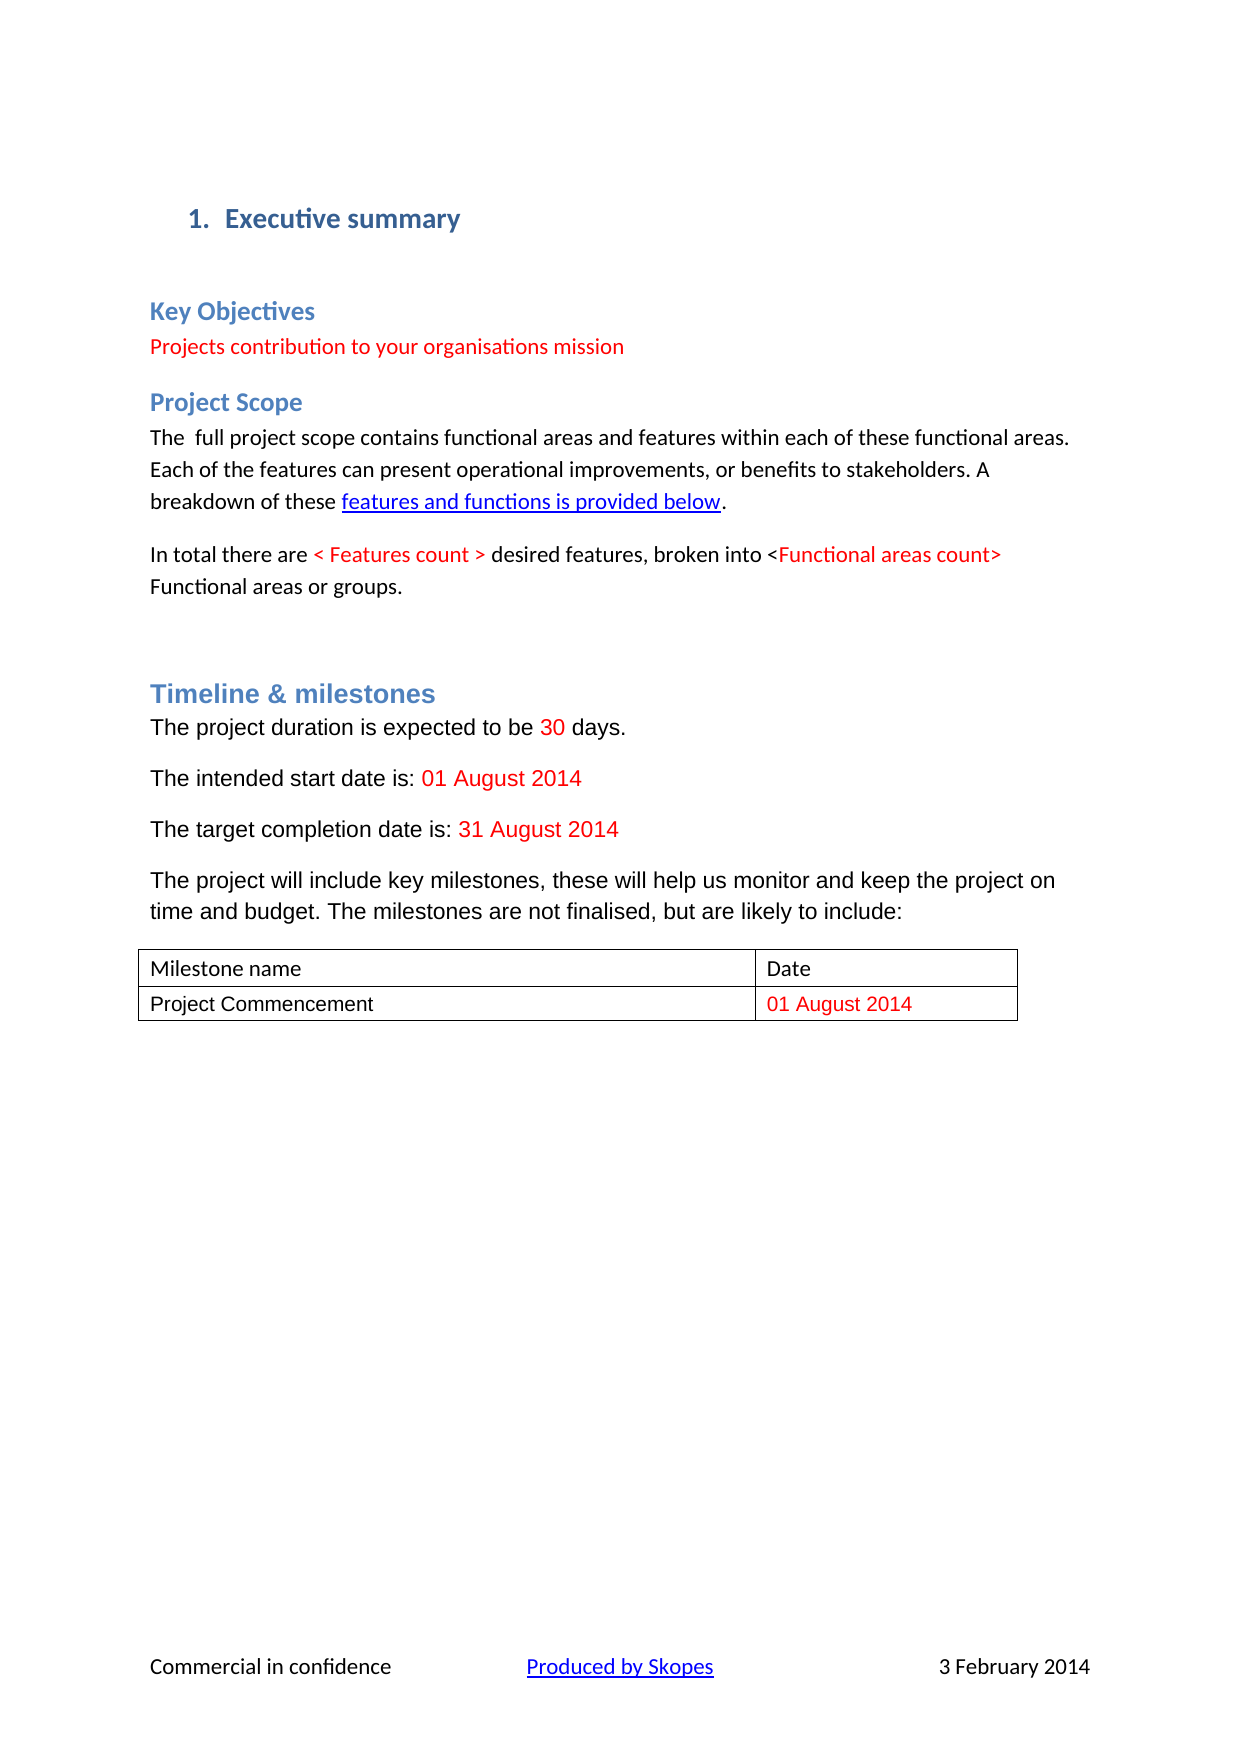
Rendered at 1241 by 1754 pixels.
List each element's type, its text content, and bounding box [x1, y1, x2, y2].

text The target completion date is: 31 August 2014 [150, 816, 1090, 843]
table_cell 01 August 2014 [756, 987, 1017, 1019]
text The project will include key milestones, these will help us monitor and keep the project on time and budget. The milestones are not finalised, but are likely to include: [150, 867, 1090, 924]
subtitle Key Objectives [150, 294, 1090, 327]
subtitle Timeline & milestones [150, 678, 1090, 710]
table_header Milestone name [139, 950, 755, 986]
text The project duration is expected to be 30 days. [150, 714, 1090, 741]
table_cell Project Commencement [139, 987, 755, 1019]
subtitle Executive summary [187, 200, 1090, 236]
text The full project scope contains functional areas and features within each of these functional areas. Each of the features can present operational improvements, or benefits to stakeholders. A breakdown of these features and functions is provided below. [150, 423, 1090, 515]
table_header Date [756, 950, 1017, 986]
text Projects contribution to your organisations mission [150, 332, 1090, 360]
subtitle Project Scope [150, 385, 1090, 418]
text The intended start date is: 01 August 2014 [150, 765, 1090, 792]
text In total there are < Features count > desired features, broken into <Functional areas count> Functional areas or groups. [150, 540, 1090, 600]
